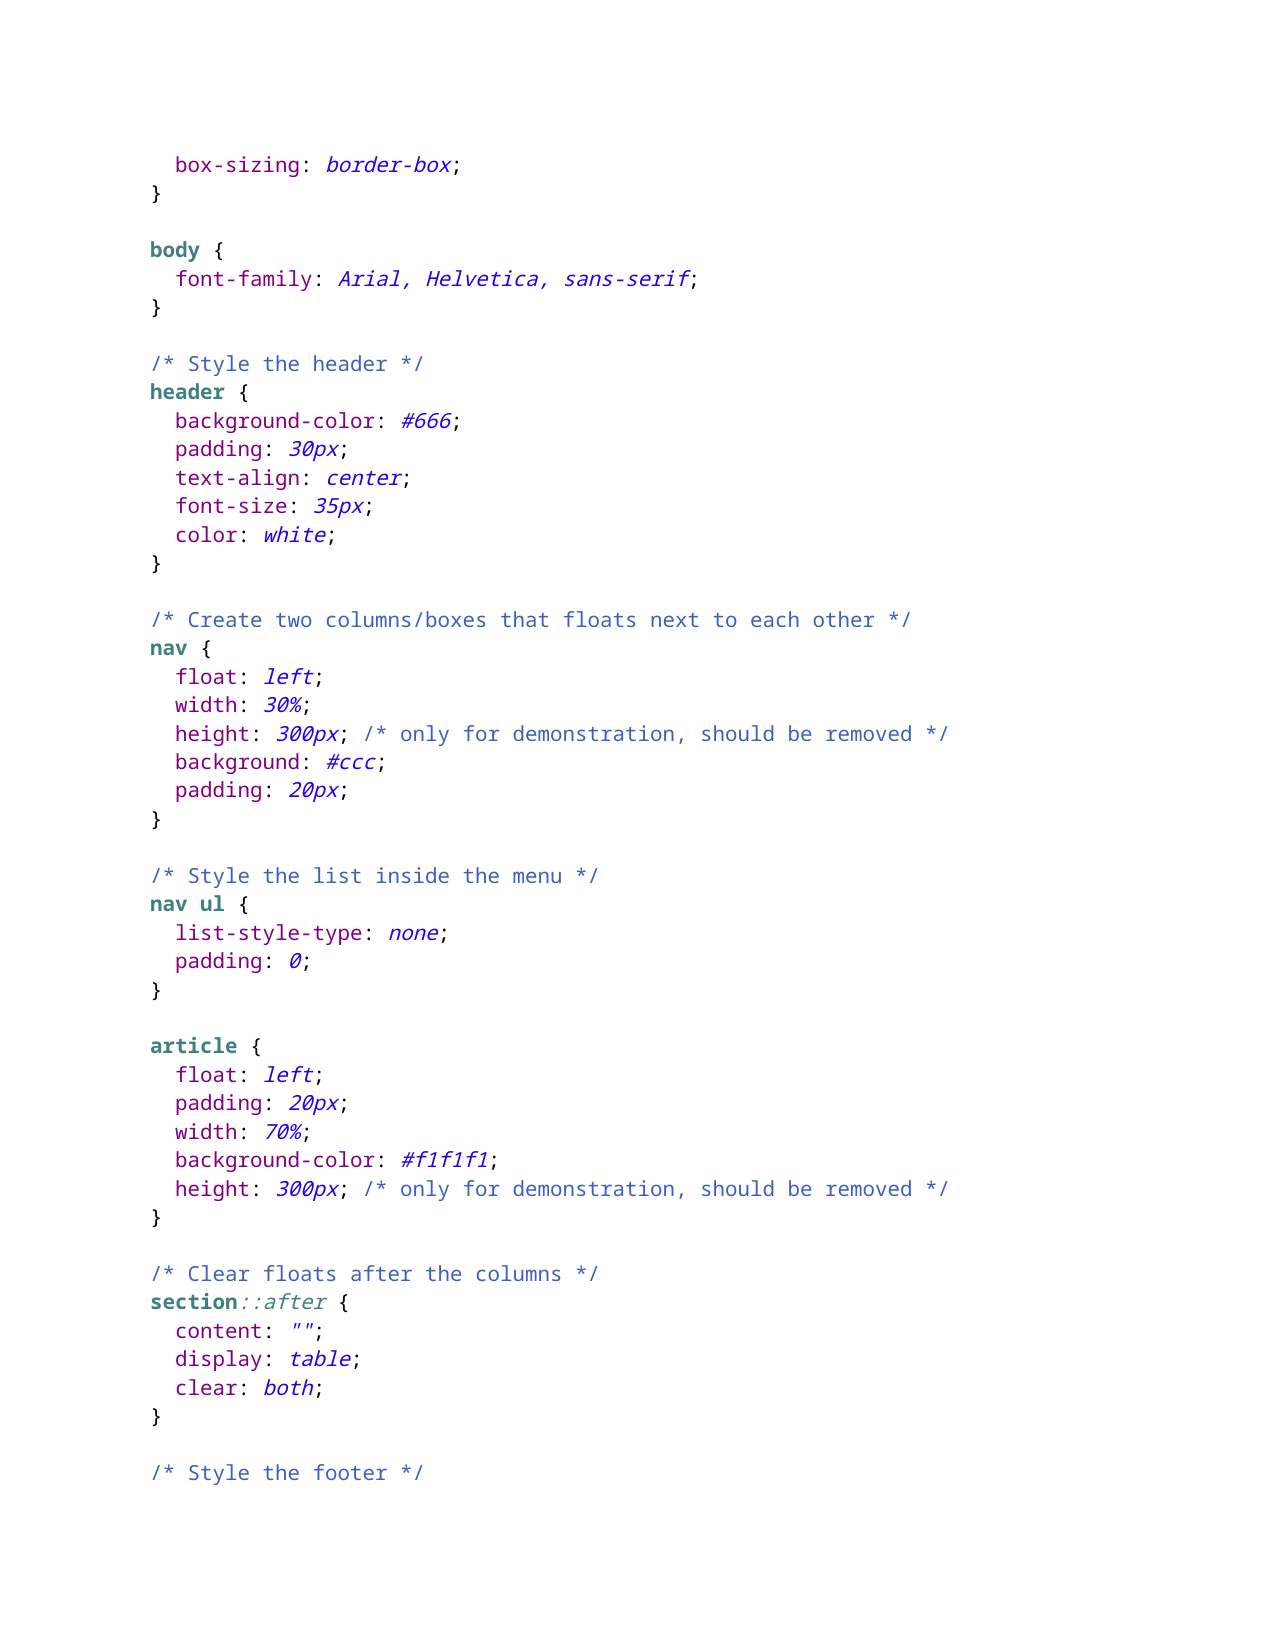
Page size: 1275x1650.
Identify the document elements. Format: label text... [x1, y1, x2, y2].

text } [150, 292, 1125, 321]
text /* Style the header */ [150, 349, 1125, 377]
text display: table; [150, 1344, 1125, 1373]
text list-style-type: none; [150, 918, 1125, 946]
text /* Style the list inside the menu */ [150, 861, 1125, 889]
text box-sizing: border-box; [150, 150, 1125, 178]
text } [150, 1202, 1125, 1231]
text /* Style the footer */ [150, 1458, 1125, 1487]
text font-family: Arial, Helvetica, sans-serif; [150, 264, 1125, 292]
text background-color: #666; [150, 406, 1125, 434]
text font-size: 35px; [150, 491, 1125, 520]
text background-color: #f1f1f1; [150, 1145, 1125, 1174]
text } [150, 804, 1125, 832]
text float: left; [150, 1060, 1125, 1088]
text content: ""; [150, 1316, 1125, 1344]
text padding: 20px; [150, 776, 1125, 804]
text nav ul { [150, 889, 1125, 918]
text width: 70%; [150, 1117, 1125, 1145]
text clear: both; [150, 1373, 1125, 1401]
text } [150, 975, 1125, 1003]
text padding: 0; [150, 946, 1125, 975]
text nav { [150, 633, 1125, 662]
text } [150, 548, 1125, 577]
text } [150, 1401, 1125, 1430]
text text-align: center; [150, 463, 1125, 491]
text header { [150, 377, 1125, 406]
text color: white; [150, 520, 1125, 548]
text article { [150, 1032, 1125, 1060]
text height: 300px; /* only for demonstration, should be removed */ [150, 1174, 1125, 1202]
text background: #ccc; [150, 747, 1125, 776]
text padding: 20px; [150, 1088, 1125, 1117]
text height: 300px; /* only for demonstration, should be removed */ [150, 719, 1125, 747]
text /* Create two columns/boxes that floats next to each other */ [150, 605, 1125, 633]
text padding: 30px; [150, 434, 1125, 463]
text float: left; [150, 662, 1125, 690]
text /* Clear floats after the columns */ [150, 1259, 1125, 1287]
text } [150, 178, 1125, 207]
text body { [150, 235, 1125, 264]
text width: 30%; [150, 690, 1125, 719]
text section::after { [150, 1287, 1125, 1316]
